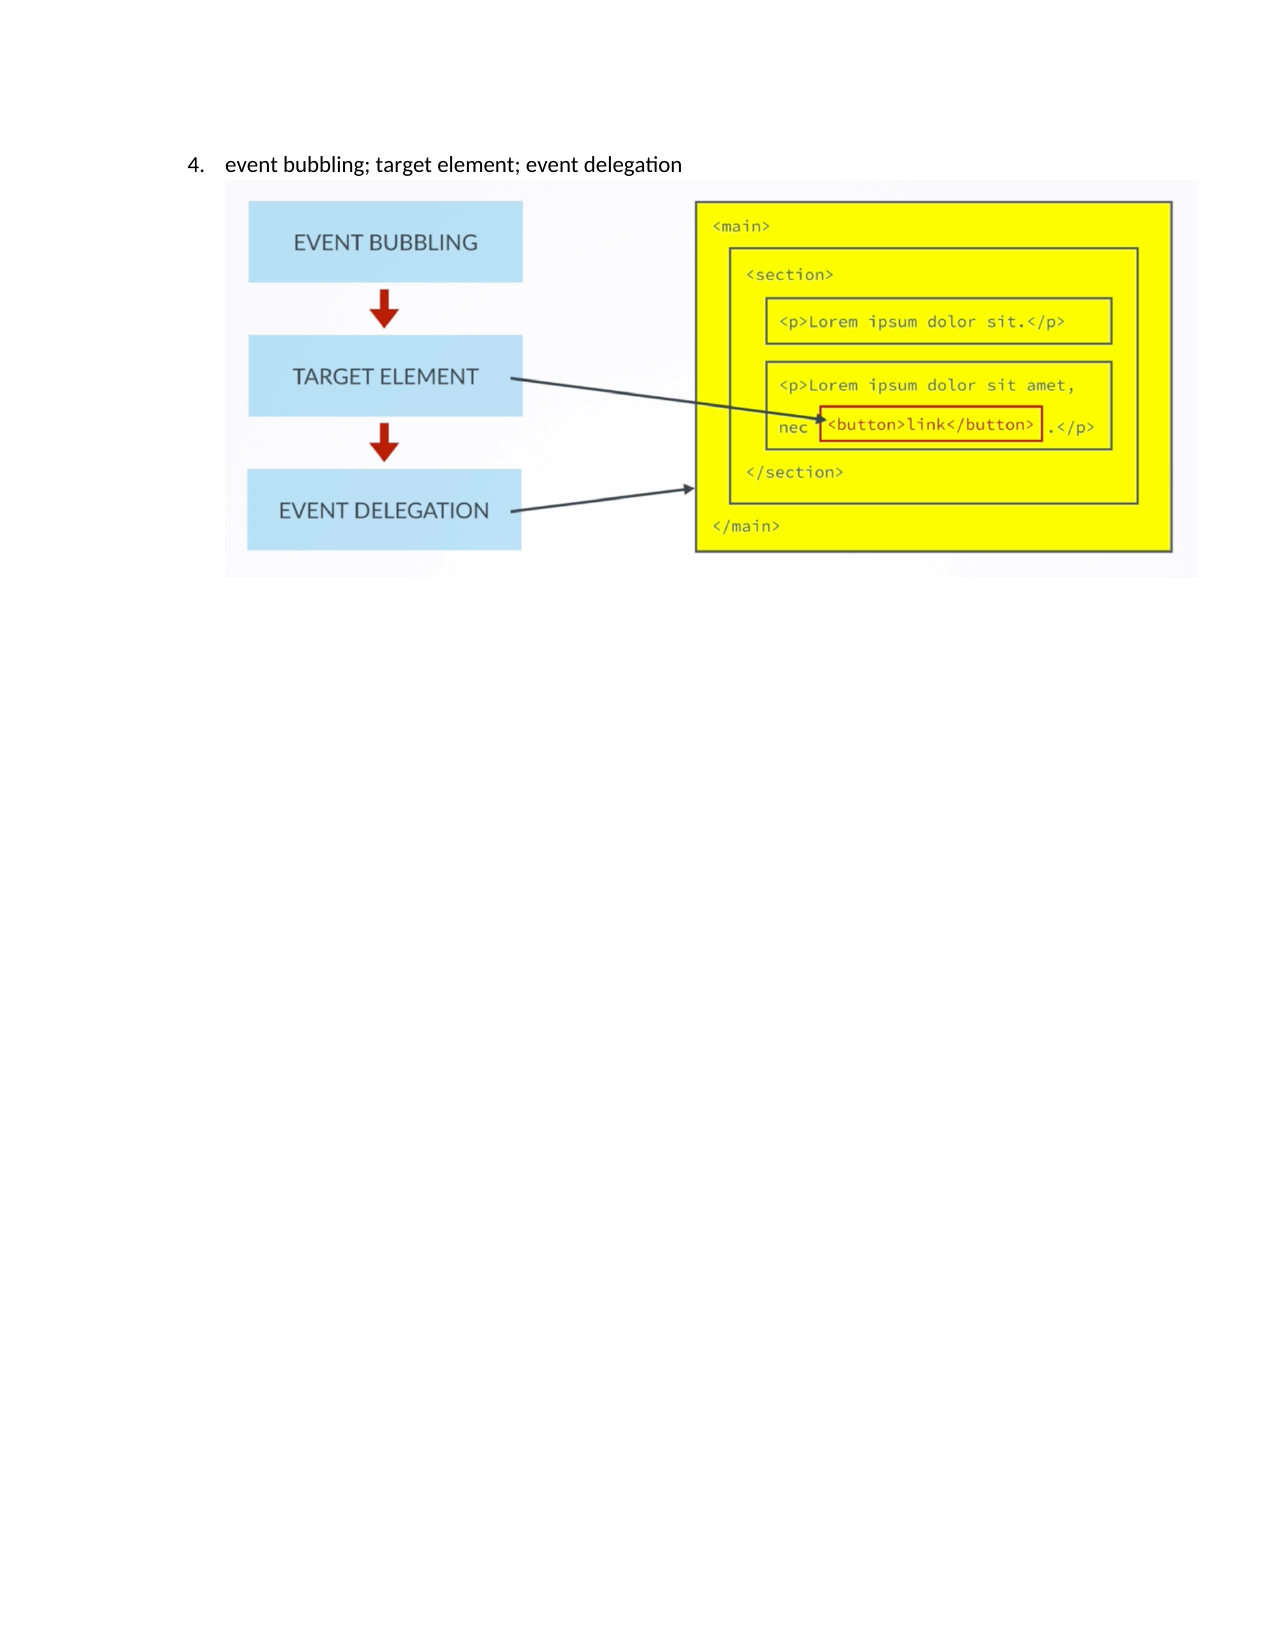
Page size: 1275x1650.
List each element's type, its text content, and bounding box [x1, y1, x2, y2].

list event bubbling; target element; event delegation [187, 150, 1125, 178]
picture [225, 180, 1199, 578]
